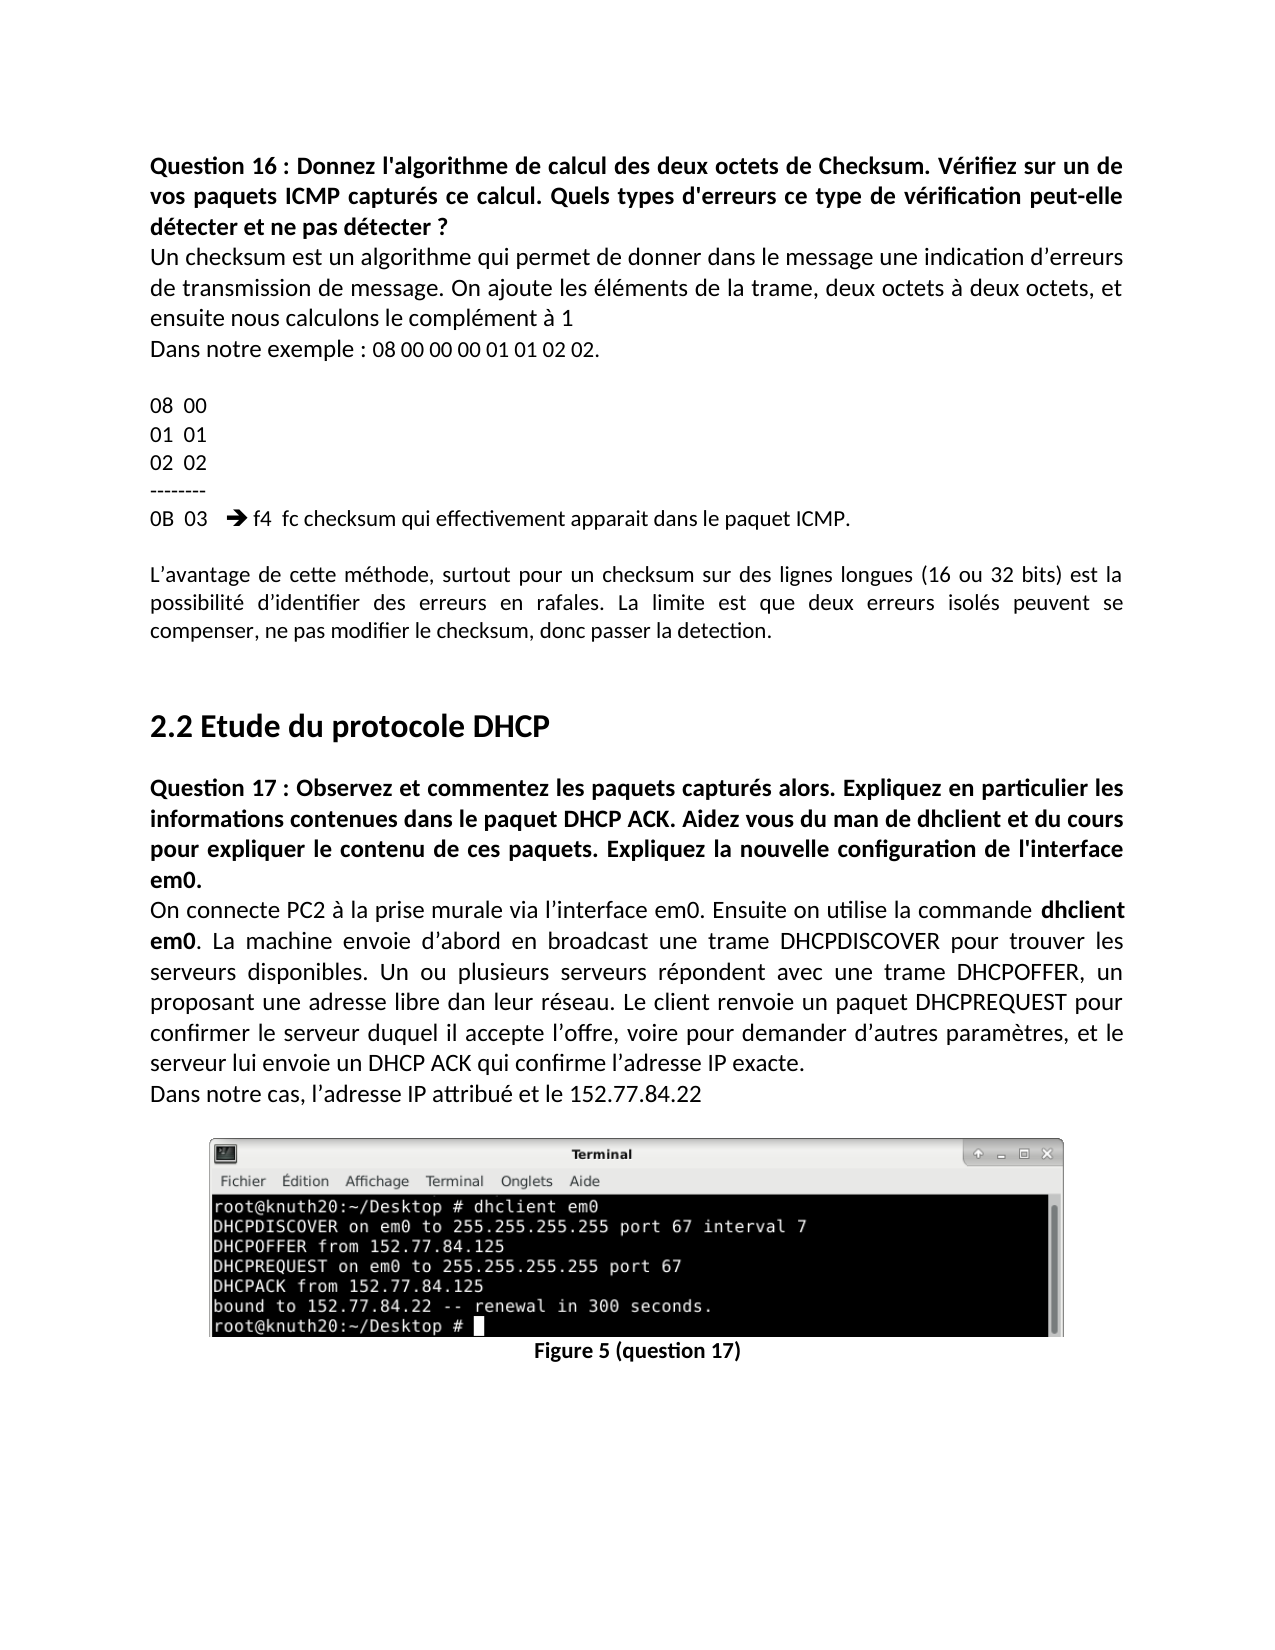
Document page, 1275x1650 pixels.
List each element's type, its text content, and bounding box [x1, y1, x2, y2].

text Dans notre cas, l’adresse IP attribué et le 152.77.84.22 [150, 1078, 1125, 1108]
text -------- [150, 476, 1125, 504]
text Un checksum est un algorithme qui permet de donner dans le message une indication d’erreurs de transmission de message. On ajoute les éléments de la trame, deux octets à deux octets, et ensuite nous calculons le complément à 1 [150, 242, 1125, 333]
text L’avantage de cette méthode, surtout pour un checksum sur des lignes longues (16 ou 32 bits) est la possibilité d’identifier des erreurs en rafales. La limite est que deux erreurs isolés peuvent se compenser, ne pas modifier le checksum, donc passer la detection. [150, 560, 1125, 644]
text Question 16 : Donnez l'algorithme de calcul des deux octets de Checksum. Vérifiez sur un de vos paquets ICMP capturés ce calcul. Quels types d'erreurs ce type de vérification peut-elle détecter et ne pas détecter ? [150, 150, 1125, 242]
text 01 01 [150, 420, 1125, 448]
text On connecte PC2 à la prise murale via l’interface em0. Ensuite on utilise la commande dhclient em0. La machine envoie d’abord en broadcast une trame DHCPDISCOVER pour trouver les serveurs disponibles. Un ou plusieurs serveurs répondent avec une trame DHCPOFFER, un proposant une adresse libre dan leur réseau. Le client renvoie un paquet DHCPREQUEST pour confirmer le serveur duquel il accepte l’offre, voire pour demander d’autres paramètres, et le serveur lui envoie un DHCP ACK qui confirme l’adresse IP exacte. [150, 894, 1125, 1078]
picture [209, 1138, 1066, 1337]
text Figure 5 (question 17) [150, 1337, 1125, 1365]
text 08 00 [150, 392, 1125, 420]
text 02 02 [150, 448, 1125, 476]
text 2.2 Etude du protocole DHCP [150, 705, 1125, 746]
text Question 17 : Observez et commentez les paquets capturés alors. Expliquez en particulier les informations contenues dans le paquet DHCP ACK. Aidez vous du man de dhclient et du cours pour expliquer le contenu de ces paquets. Expliquez la nouvelle configuration de l'interface em0. [150, 772, 1125, 894]
text Dans notre exemple : 08 00 00 00 01 01 02 02. [150, 333, 1125, 364]
text 0B 03 f4 fc checksum qui effectivement apparait dans le paquet ICMP. [150, 504, 1125, 532]
